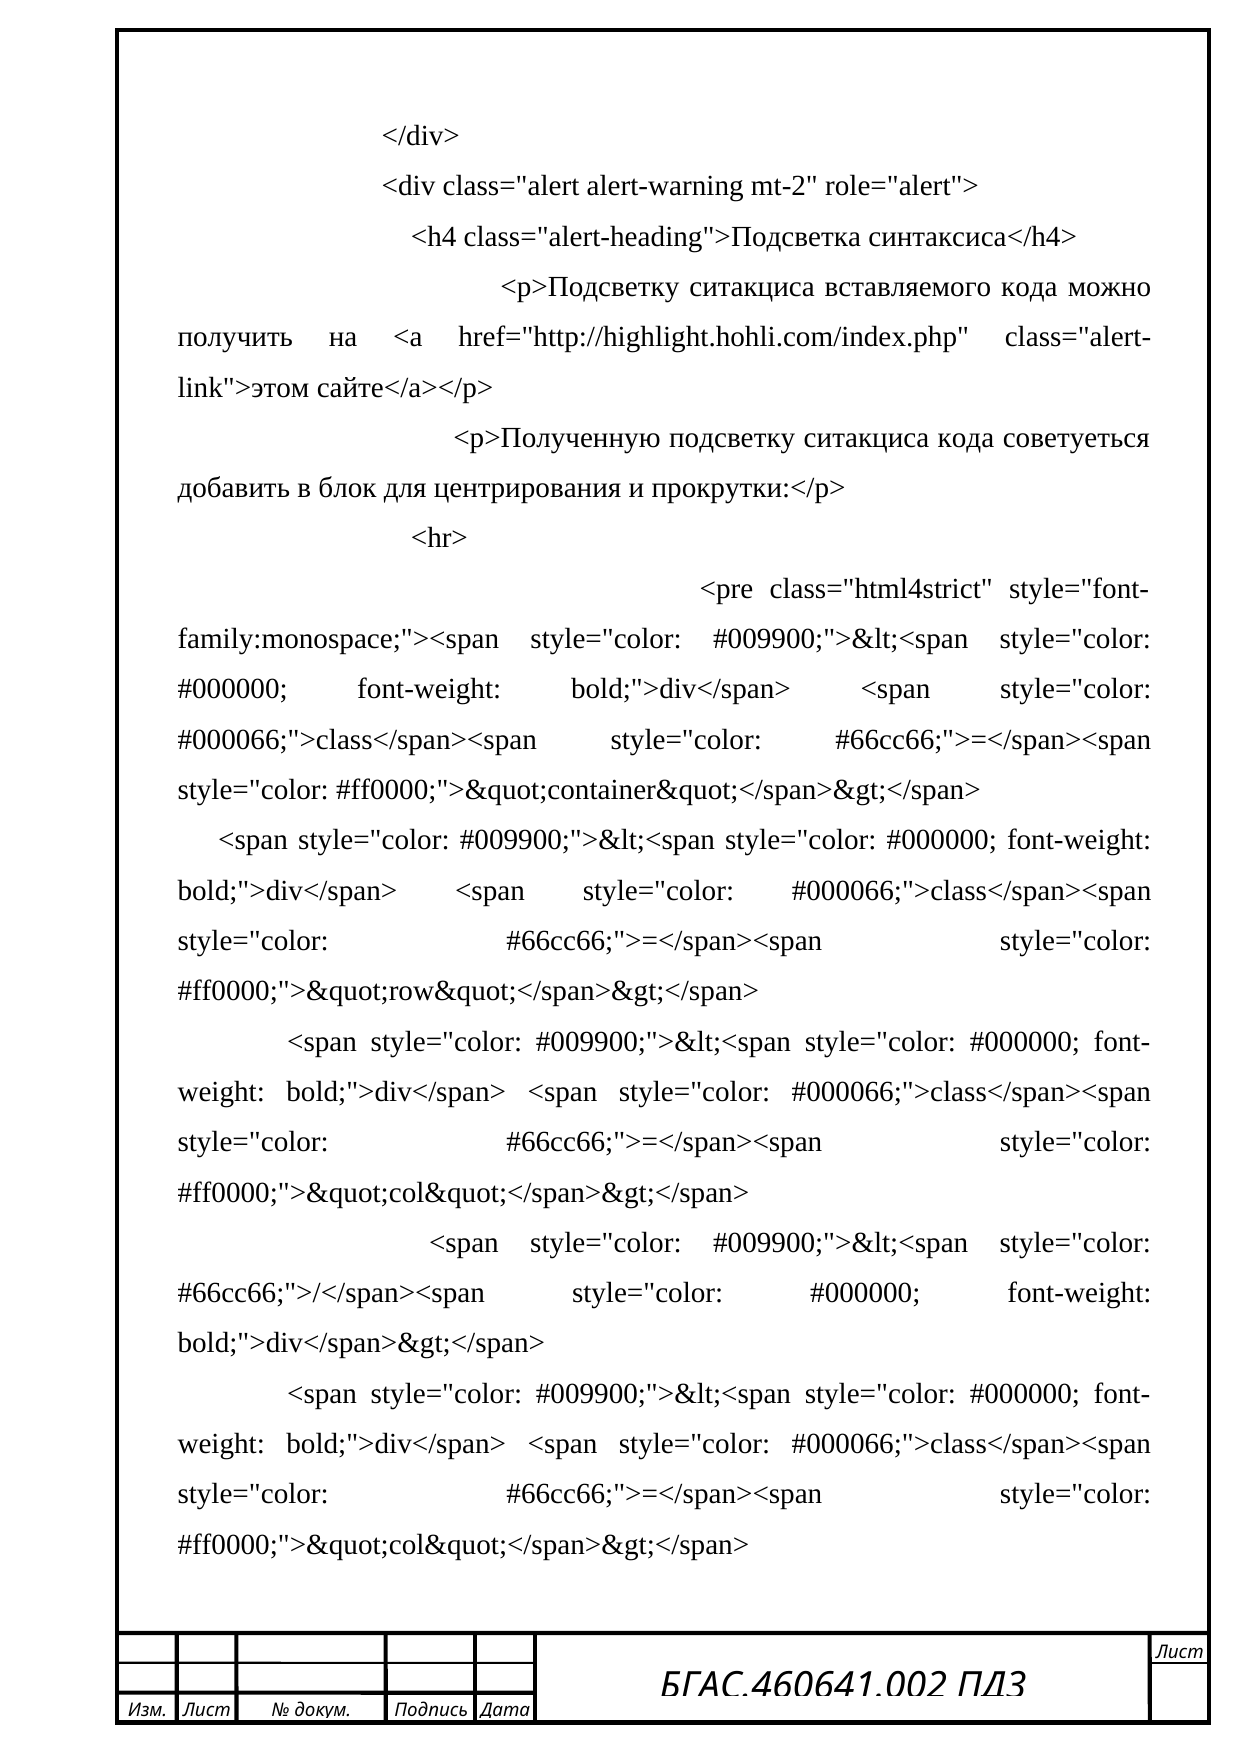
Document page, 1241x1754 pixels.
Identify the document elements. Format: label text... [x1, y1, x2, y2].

text <p>Подсветку ситакциса вставляемого кода можно получить на <a href="http://highlight.hohli.com/index.php" class="alert-link">этом сайте</a></p> [177, 269, 1152, 403]
text <span style="color: #009900;">&lt;<span style="color: #000000; font-weight: bold;">div</span> <span style="color: #000066;">class</span><span style="color: #66cc66;">=</span><span style="color: #ff0000;">&quot;col&quot;</span>&gt;</span> [177, 1376, 1152, 1560]
text <div class="alert alert-warning mt-2" role="alert"> [177, 168, 1152, 202]
text <hr> [177, 521, 1152, 554]
text <span style="color: #009900;">&lt;<span style="color: #000000; font-weight: bold;">div</span> <span style="color: #000066;">class</span><span style="color: #66cc66;">=</span><span style="color: #ff0000;">&quot;col&quot;</span>&gt;</span> [177, 1024, 1152, 1208]
text <span style="color: #009900;">&lt;<span style="color: #000000; font-weight: bold;">div</span> <span style="color: #000066;">class</span><span style="color: #66cc66;">=</span><span style="color: #ff0000;">&quot;row&quot;</span>&gt;</span> [177, 822, 1152, 1007]
text <h4 class="alert-heading">Подсветка синтаксиса</h4> [177, 219, 1152, 252]
text <p>Полученную подсветку ситакциса кода советуеться добавить в блок для центрирования и прокрутки:</p> [177, 420, 1152, 504]
text </div> [177, 118, 1152, 152]
text <pre class="html4strict" style="font-family:monospace;"><span style="color: #009900;">&lt;<span style="color: #000000; font-weight: bold;">div</span> <span style="color: #000066;">class</span><span style="color: #66cc66;">=</span><span style="color: #ff0000;">&quot;container&quot;</span>&gt;</span> [177, 571, 1152, 806]
text <span style="color: #009900;">&lt;<span style="color: #66cc66;">/</span><span style="color: #000000; font-weight: bold;">div</span>&gt;</span> [177, 1225, 1152, 1359]
